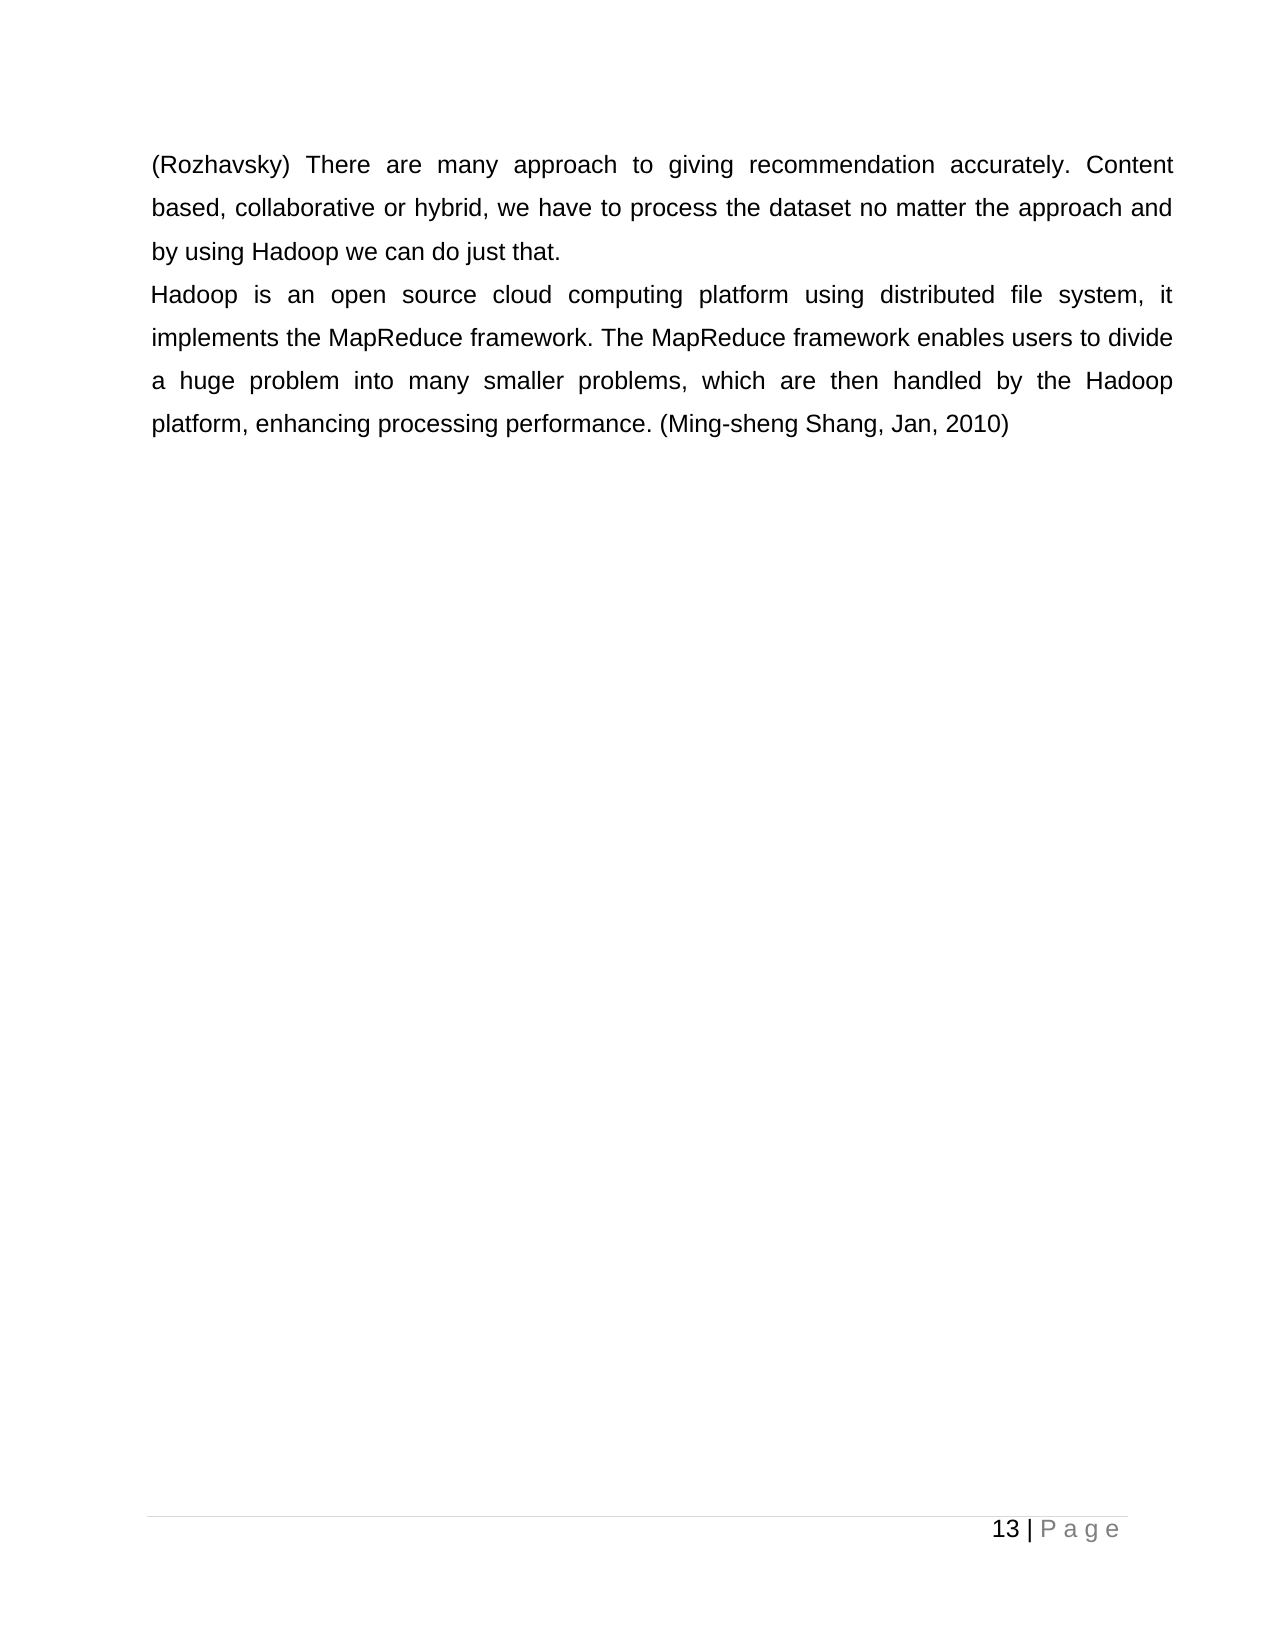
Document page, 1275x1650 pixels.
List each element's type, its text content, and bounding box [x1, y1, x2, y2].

text Hadoop is an open source cloud computing platform using distributed file system, it implements the MapReduce framework. The MapReduce framework enables users to divide a huge problem into many smaller problems, which are then handled by the Hadoop platform, enhancing processing performance. (Ming-sheng Shang, Jan, 2010) [150, 280, 1175, 438]
